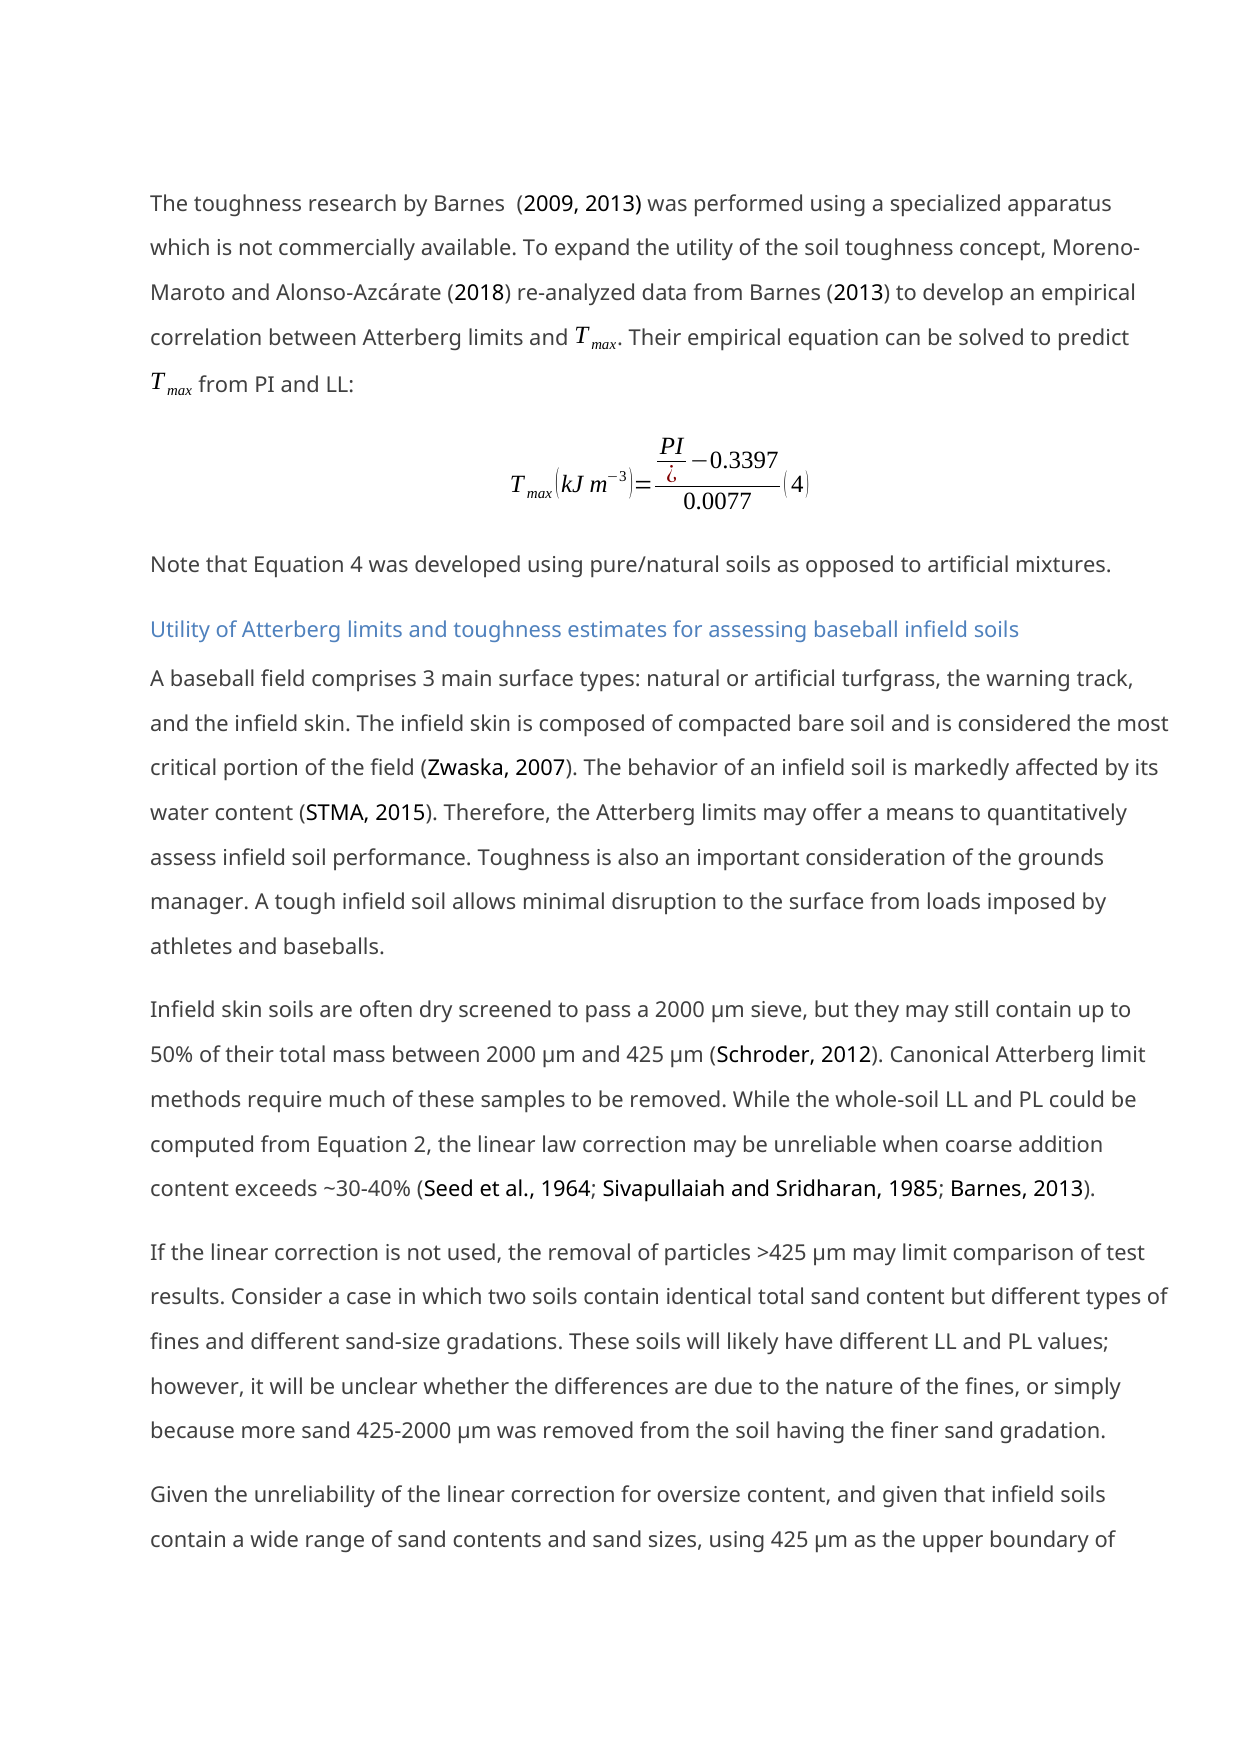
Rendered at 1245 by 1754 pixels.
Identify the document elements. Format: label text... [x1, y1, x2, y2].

text A baseball field comprises 3 main surface types: natural or artificial turfgrass, the warning track, and the infield skin. The infield skin is composed of compacted bare soil and is considered the most critical portion of the field (Zwaska, 2007). The behavior of an infield soil is markedly affected by its water content (STMA, 2015). Therefore, the Atterberg limits may offer a means to quantitatively assess infield soil performance. Toughness is also an important consideration of the grounds manager. A tough infield soil allows minimal disruption to the surface from loads imposed by athletes and baseballs. [150, 663, 1170, 961]
text The toughness research by Barnes (2009, 2013) was performed using a specialized apparatus which is not commercially available. To expand the utility of the soil toughness concept, Moreno-Maroto and Alonso-Azcárate (2018) re-analyzed data from Barnes (2013) to develop an empirical correlation between Atterberg limits and . Their empirical equation can be solved to predict from PI and LL: [150, 187, 1170, 399]
text Infield skin soils are often dry screened to pass a 2000 μm sieve, but they may still contain up to 50% of their total mass between 2000 μm and 425 μm (Schroder, 2012). Canonical Atterberg limit methods require much of these samples to be removed. While the whole-soil LL and PL could be computed from Equation 2, the linear law correction may be unreliable when coarse addition content exceeds ~30-40% (Seed et al., 1964; Sivapullaiah and Sridharan, 1985; Barnes, 2013). [150, 994, 1170, 1203]
text Note that Equation 4 was developed using pure/natural soils as opposed to artificial mixtures. [150, 549, 1170, 579]
text If the linear correction is not used, the removal of particles >425 μm may limit comparison of test results. Consider a case in which two soils contain identical total sand content but different types of fines and different sand-size gradations. These soils will likely have different LL and PL values; however, it will be unclear whether the differences are due to the nature of the fines, or simply because more sand 425-2000 μm was removed from the soil having the finer sand gradation. [150, 1237, 1170, 1445]
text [150, 1479, 1170, 1553]
subtitle Utility of Atterberg limits and toughness estimates for assessing baseball infield soils [150, 614, 1170, 644]
